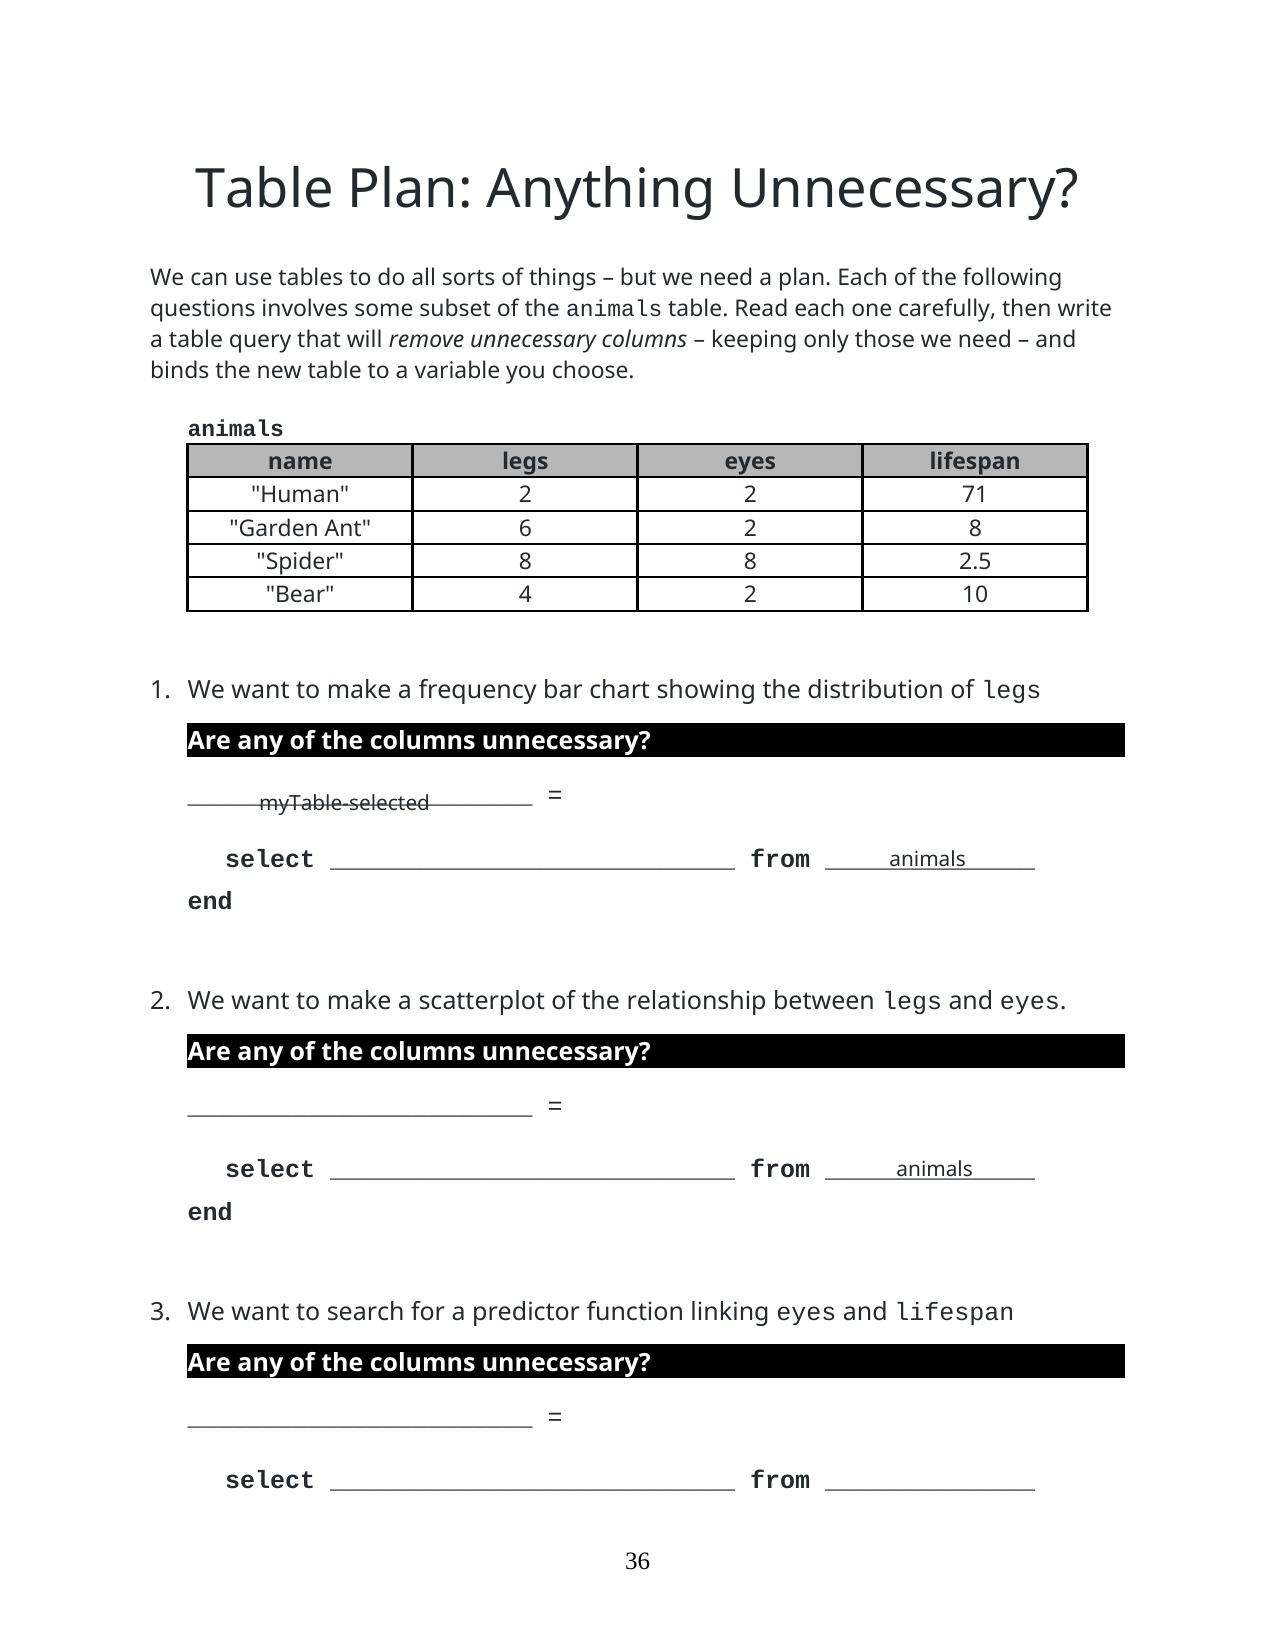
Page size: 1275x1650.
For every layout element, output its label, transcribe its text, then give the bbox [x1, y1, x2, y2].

table_cell "Human" [189, 478, 411, 509]
table_cell 8 [639, 545, 861, 576]
text We can use tables to do all sorts of things – but we need a plan. Each of the following questions involves some subset of the animals table. Read each one carefully, then write a table query that will remove unnecessary columns – keeping only those we need – and binds the new table to a variable you choose. [150, 261, 1125, 386]
table_cell "Bear" [189, 578, 411, 609]
text end [187, 889, 1125, 917]
text select ___________________________ from ______________ [187, 1468, 1125, 1496]
table_cell 8 [414, 545, 636, 576]
list We want to make a frequency bar chart showing the distribution of legs [150, 672, 1125, 706]
table_cell 8 [864, 512, 1086, 543]
table_cell 71 [864, 478, 1086, 509]
text select ___________________________ from ______________ [187, 846, 1125, 875]
subtitle Table Plan: Anything Unnecessary? [150, 150, 1125, 224]
table_cell 6 [414, 512, 636, 543]
text _______________________ = [187, 1094, 1125, 1122]
table_cell "Garden Ant" [189, 512, 411, 543]
text Are any of the columns unnecessary? [187, 1344, 1125, 1378]
text Are any of the columns unnecessary? [187, 723, 1125, 757]
text end [187, 1199, 1125, 1228]
table_header eyes [639, 445, 861, 476]
text _______________________ = [187, 783, 1125, 811]
table_cell 2.5 [864, 545, 1086, 576]
table_cell 2 [639, 578, 861, 609]
list We want to make a scatterplot of the relationship between legs and eyes. [150, 982, 1125, 1017]
table_cell 2 [639, 512, 861, 543]
text Are any of the columns unnecessary? [187, 1034, 1125, 1068]
table_cell 4 [414, 578, 636, 609]
list We want to search for a predictor function linking eyes and lifespan [150, 1293, 1125, 1327]
table_cell 10 [864, 578, 1086, 609]
text _______________________ = [150, 1404, 1125, 1433]
table_header name [189, 445, 411, 476]
table_header legs [414, 445, 636, 476]
table_header lifespan [864, 445, 1086, 476]
text select ___________________________ from ______________ [187, 1157, 1125, 1185]
table_cell 2 [414, 478, 636, 509]
text animals [150, 417, 1125, 443]
table_cell "Spider" [189, 545, 411, 576]
table_cell 2 [639, 478, 861, 509]
